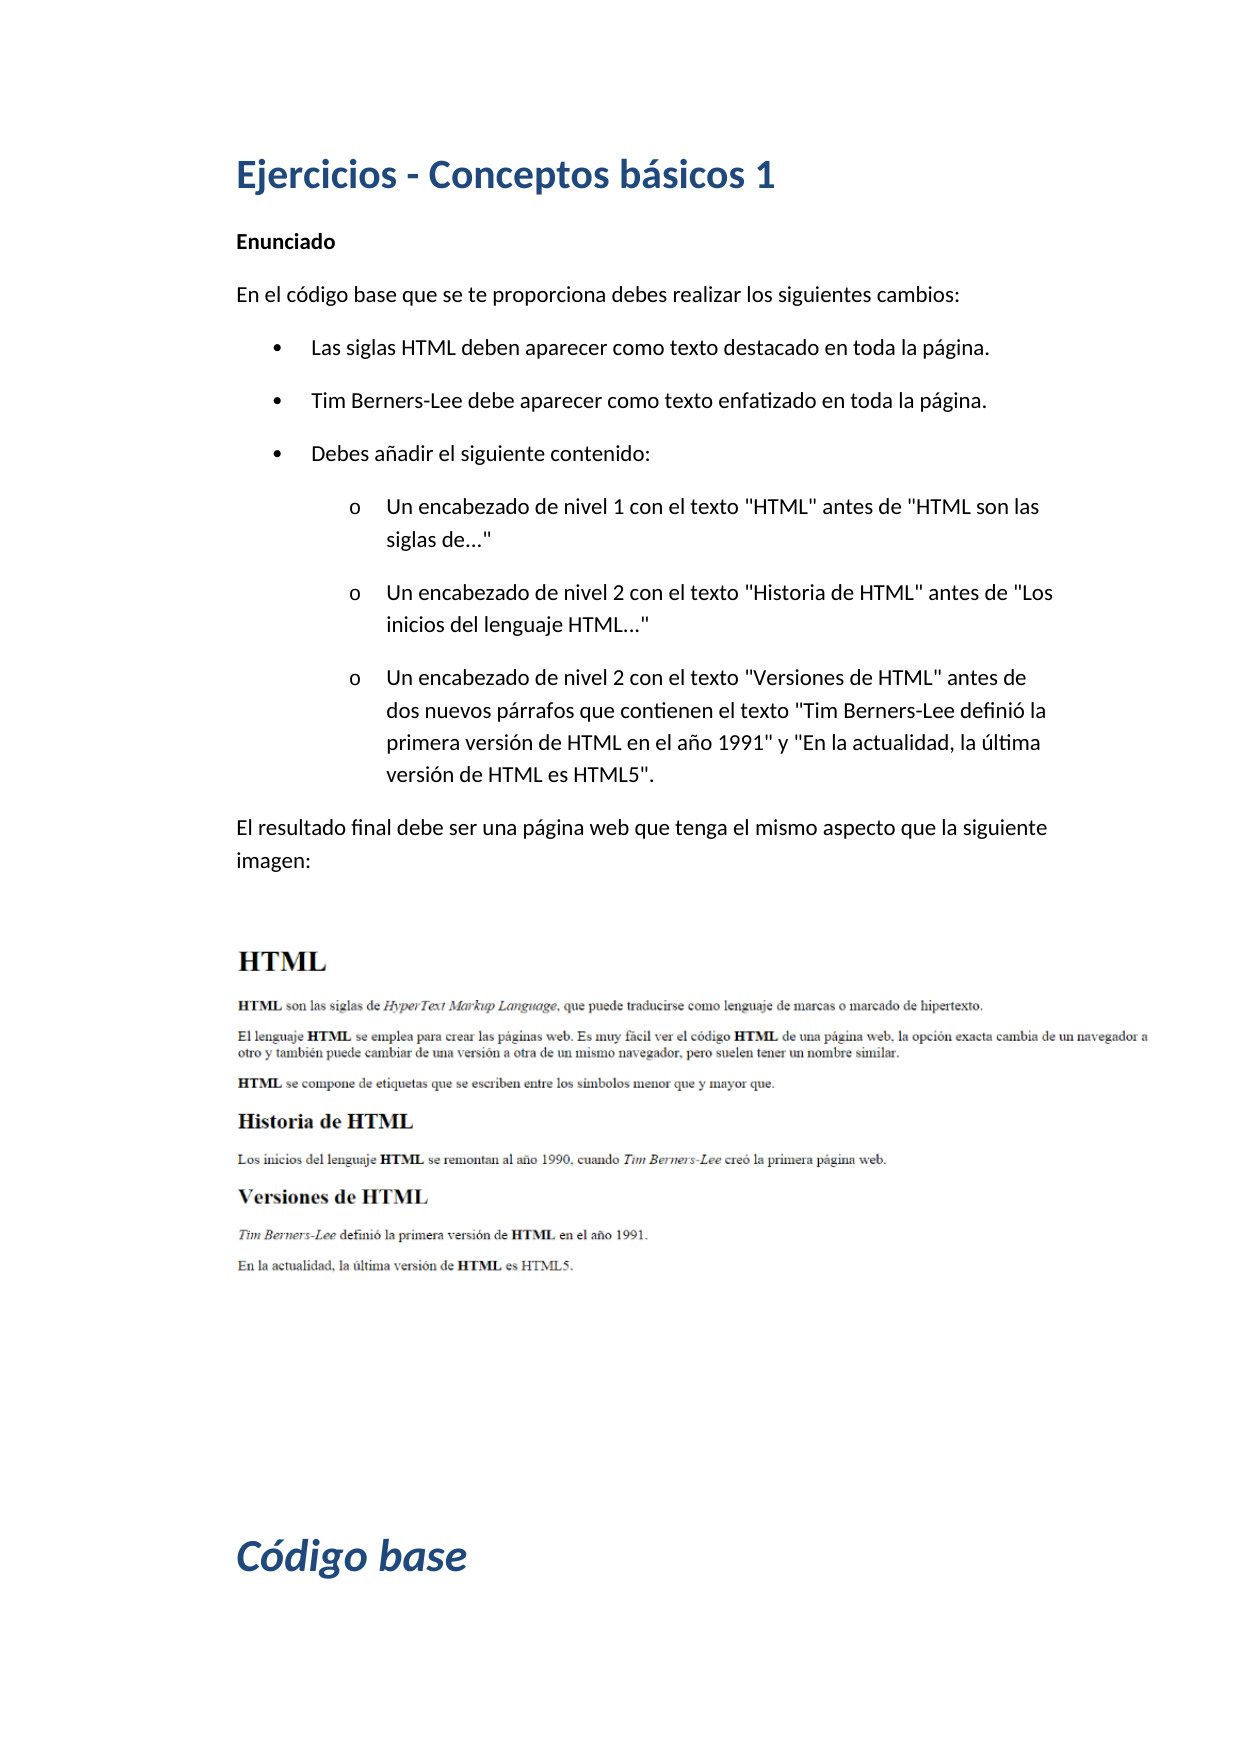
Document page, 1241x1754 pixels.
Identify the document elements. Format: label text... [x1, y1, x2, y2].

list Las siglas HTML deben aparecer como texto destacado en toda la página. [274, 333, 1063, 361]
list Un encabezado de nivel 1 con el texto "HTML" antes de "HTML son las siglas de..." [349, 492, 1063, 553]
text Enunciado [236, 227, 1063, 255]
text El resultado final debe ser una página web que tenga el mismo aspecto que la siguiente imagen: [236, 813, 1063, 874]
text Ejercicios - Conceptos básicos 1 [236, 148, 1063, 198]
text Código base [236, 1527, 1063, 1583]
text En el código base que se te proporciona debes realizar los siguientes cambios: [236, 280, 1063, 308]
list Un encabezado de nivel 2 con el texto "Historia de HTML" antes de "Los inicios del lenguaje HTML..." [349, 578, 1063, 638]
picture [236, 951, 1159, 1449]
list Debes añadir el siguiente contenido: [274, 439, 1063, 467]
list Tim Berners-Lee debe aparecer como texto enfatizado en toda la página. [274, 386, 1063, 414]
list Un encabezado de nivel 2 con el texto "Versiones de HTML" antes de dos nuevos párrafos que contienen el texto "Tim Berners-Lee definió la primera versión de HTML en el año 1991" y "En la actualidad, la última versión de HTML es HTML5". [349, 663, 1063, 788]
